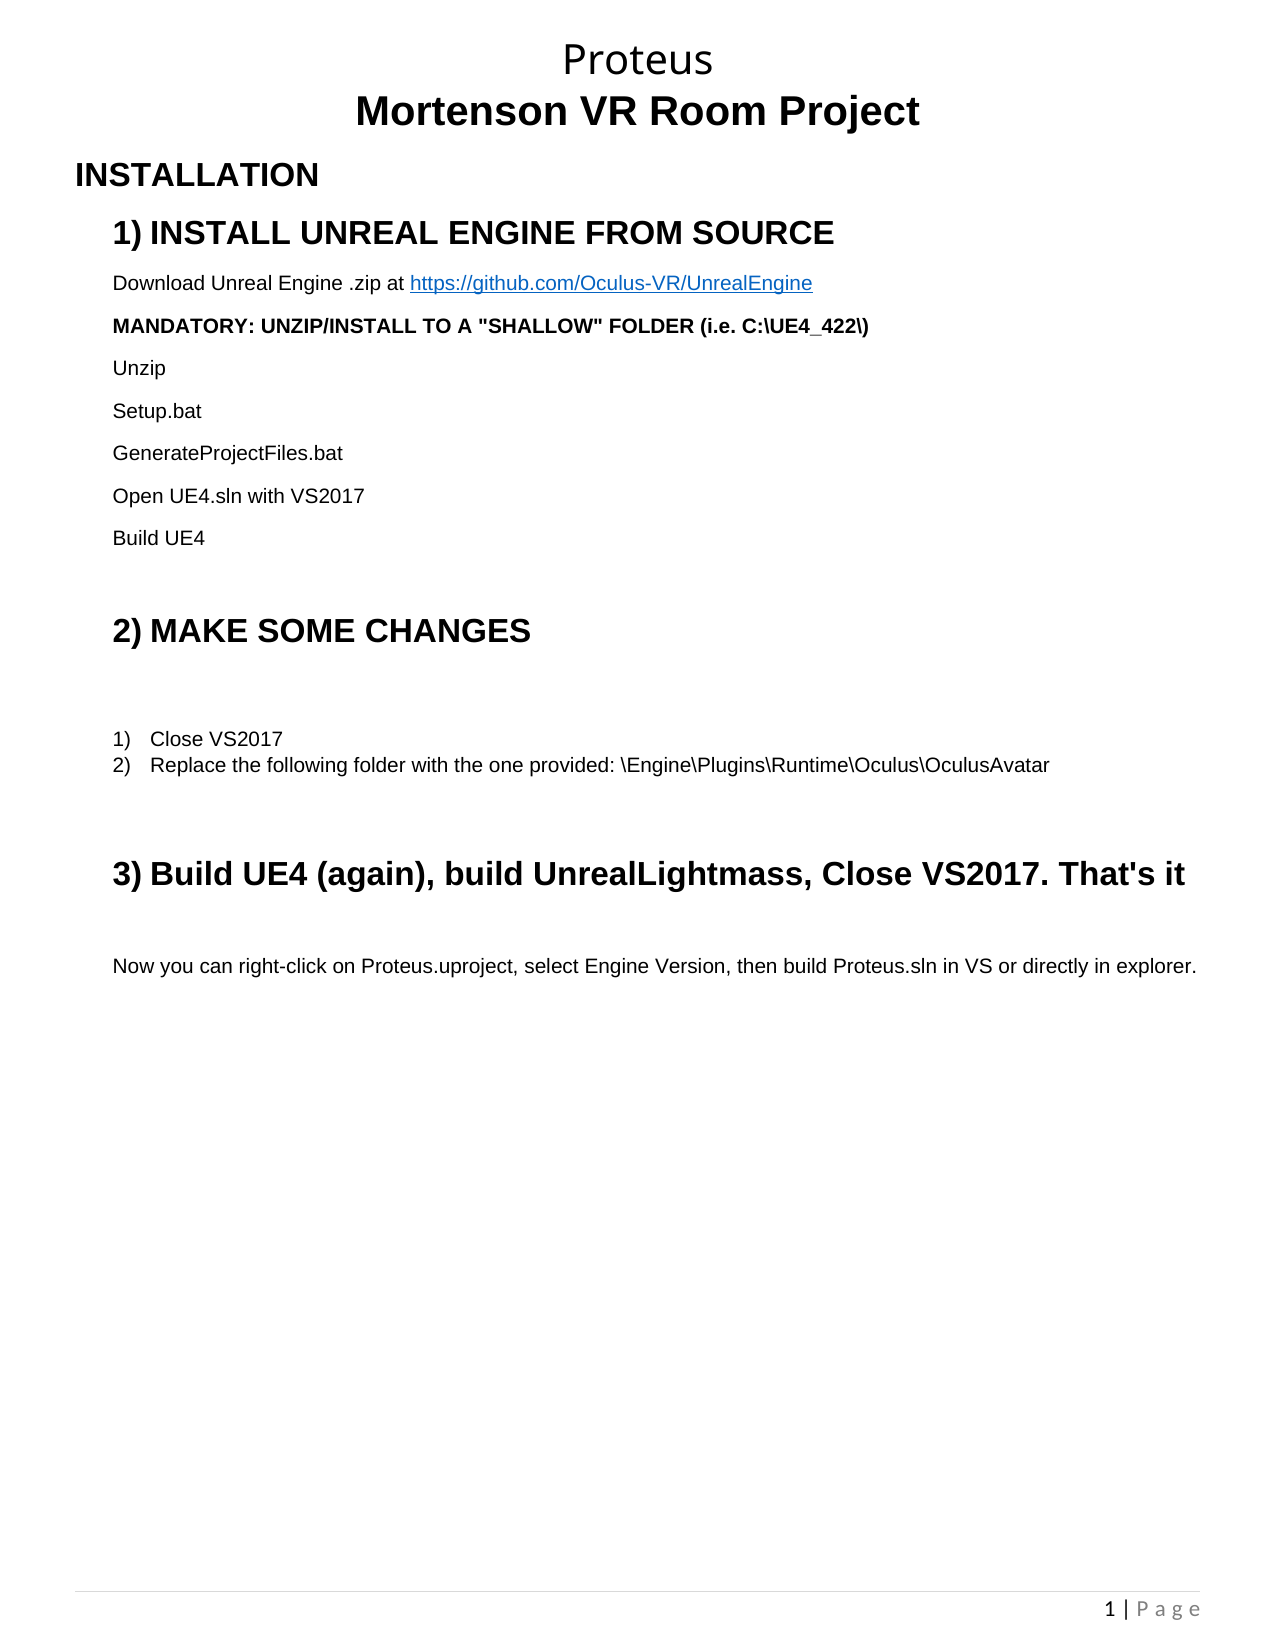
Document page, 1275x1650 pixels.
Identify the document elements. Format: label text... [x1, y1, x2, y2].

text Mortenson VR Room Project [75, 86, 1200, 134]
text Unzip [112, 356, 1200, 380]
text GenerateProjectFiles.bat [112, 441, 1200, 465]
text Open UE4.sln with VS2017 [112, 483, 1200, 507]
text Download Unreal Engine .zip at https://github.com/Oculus-VR/UnrealEngine [112, 271, 1200, 295]
text Setup.bat [112, 398, 1200, 422]
text Build UE4 [112, 526, 1200, 550]
text Now you can right-click on Proteus.uproject, select Engine Version, then build Proteus.sln in VS or directly in explorer. [112, 954, 1200, 978]
list INSTALL UNREAL ENGINE FROM SOURCE [112, 213, 1200, 251]
list Replace the following folder with the one provided: \Engine\Plugins\Runtime\Oculus\OculusAvatar [112, 753, 1200, 777]
list MAKE SOME CHANGES [112, 611, 1200, 649]
list Close VS2017 [112, 727, 1200, 751]
text MANDATORY: UNZIP/INSTALL TO A "SHALLOW" FOLDER (i.e. C:\UE4_422\) [112, 313, 1200, 337]
list Build UE4 (again), build UnrealLightmass, Close VS2017. That's it [112, 854, 1200, 892]
text INSTALLATION [75, 155, 1200, 193]
